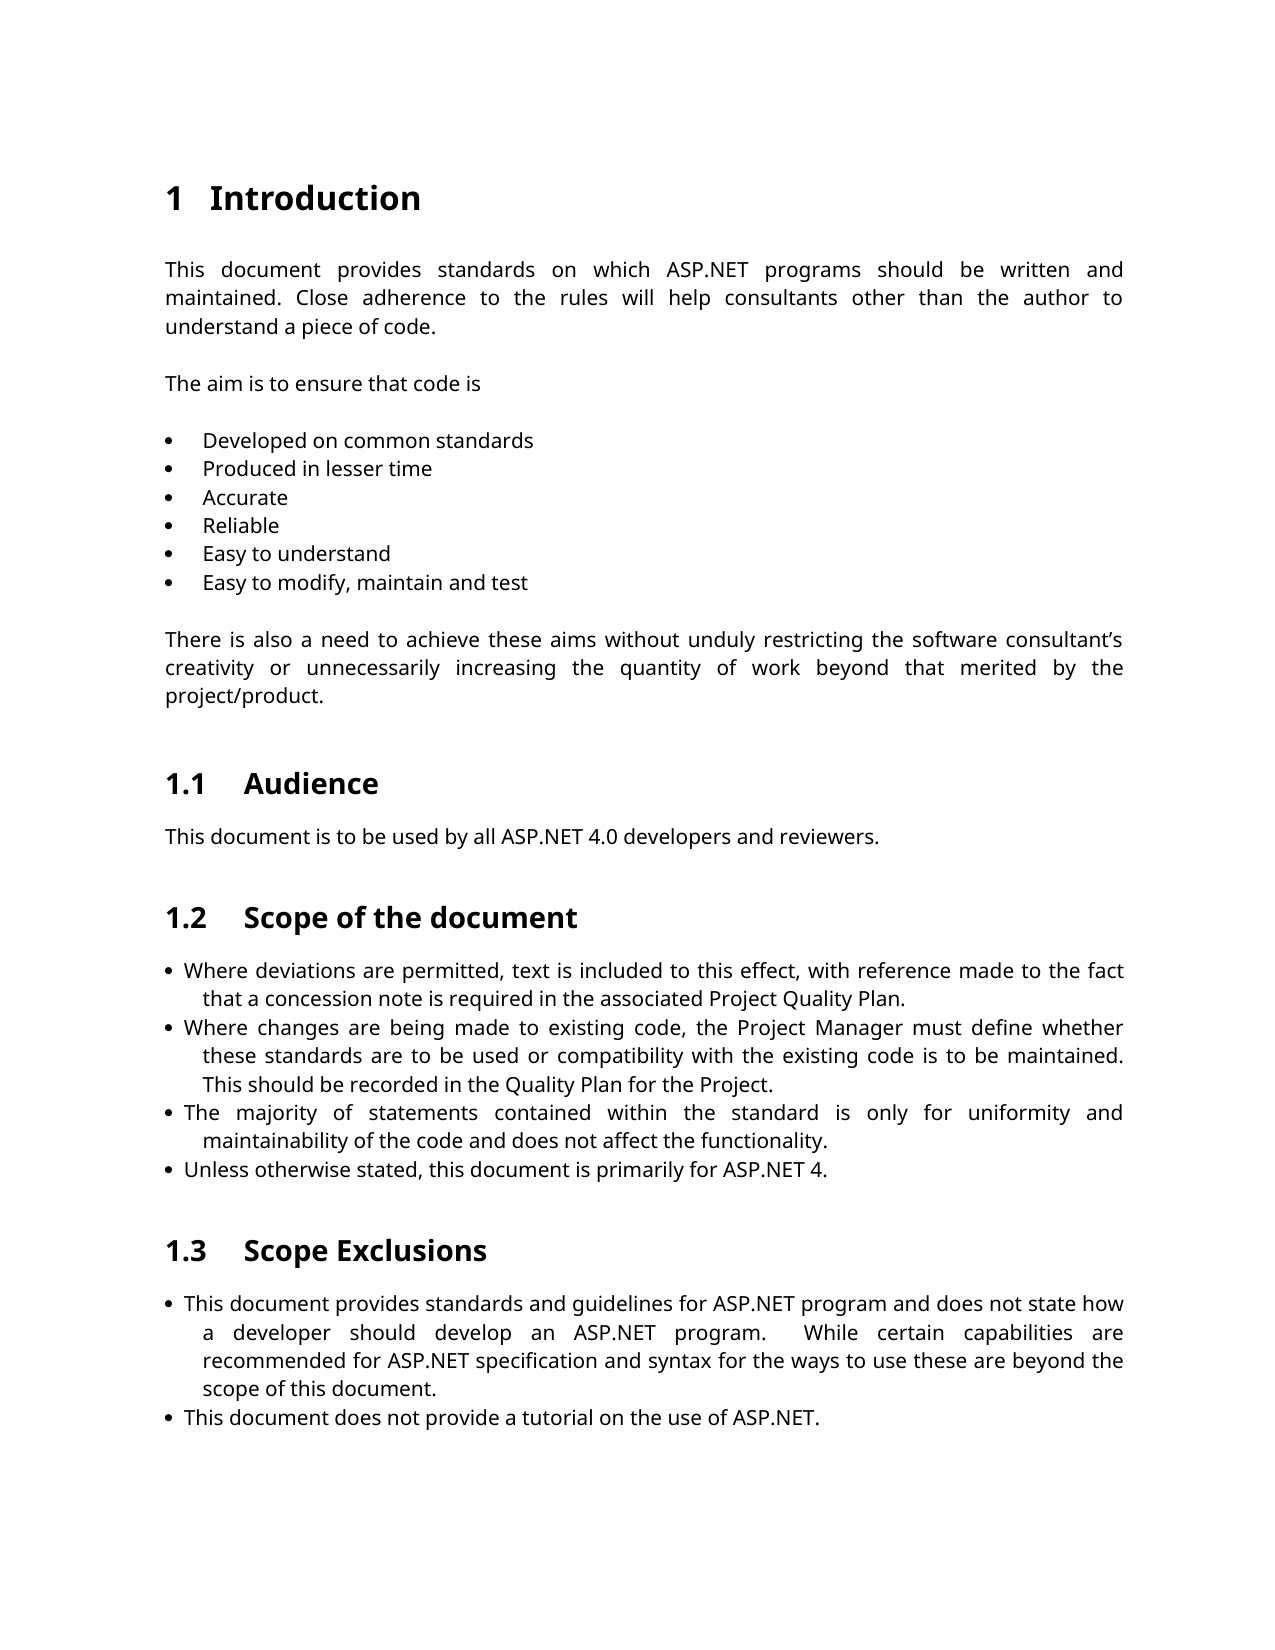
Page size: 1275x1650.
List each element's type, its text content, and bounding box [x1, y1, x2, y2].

subtitle Audience [165, 763, 1125, 803]
list Where deviations are permitted, text is included to this effect, with reference made to the fact that a concession note is required in the associated Project Quality Plan. [165, 956, 1125, 1013]
list Easy to understand [165, 539, 1125, 568]
list This document provides standards and guidelines for ASP.NET program and does not state how a developer should develop an ASP.NET program. While certain capabilities are recommended for ASP.NET specification and syntax for the ways to use these are beyond the scope of this document. [165, 1289, 1125, 1403]
text The aim is to ensure that code is [165, 369, 1125, 397]
list Reliable [165, 511, 1125, 539]
list Accurate [165, 483, 1125, 511]
list This document does not provide a tutorial on the use of ASP.NET. [165, 1403, 1125, 1431]
list Developed on common standards [165, 426, 1125, 454]
list Unless otherwise stated, this document is primarily for ASP.NET 4. [165, 1155, 1125, 1183]
subtitle Introduction [165, 175, 1125, 220]
text This document is to be used by all ASP.NET 4.0 developers and reviewers. [165, 822, 1125, 850]
list Where changes are being made to existing code, the Project Manager must define whether these standards are to be used or compatibility with the existing code is to be maintained. This should be recorded in the Quality Plan for the Project. [165, 1013, 1125, 1098]
list The majority of statements contained within the standard is only for uniformity and maintainability of the code and does not affect the functionality. [165, 1098, 1125, 1155]
subtitle Scope Exclusions [165, 1231, 1125, 1270]
text This document provides standards on which ASP.NET programs should be written and maintained. Close adherence to the rules will help consultants other than the author to understand a piece of code. [165, 255, 1125, 340]
text There is also a need to achieve these aims without unduly restricting the software consultant’s creativity or unnecessarily increasing the quantity of work beyond that merited by the project/product. [165, 625, 1125, 710]
subtitle Scope of the document [165, 898, 1125, 937]
list Easy to modify, maintain and test [165, 568, 1125, 596]
list Produced in lesser time [165, 454, 1125, 483]
